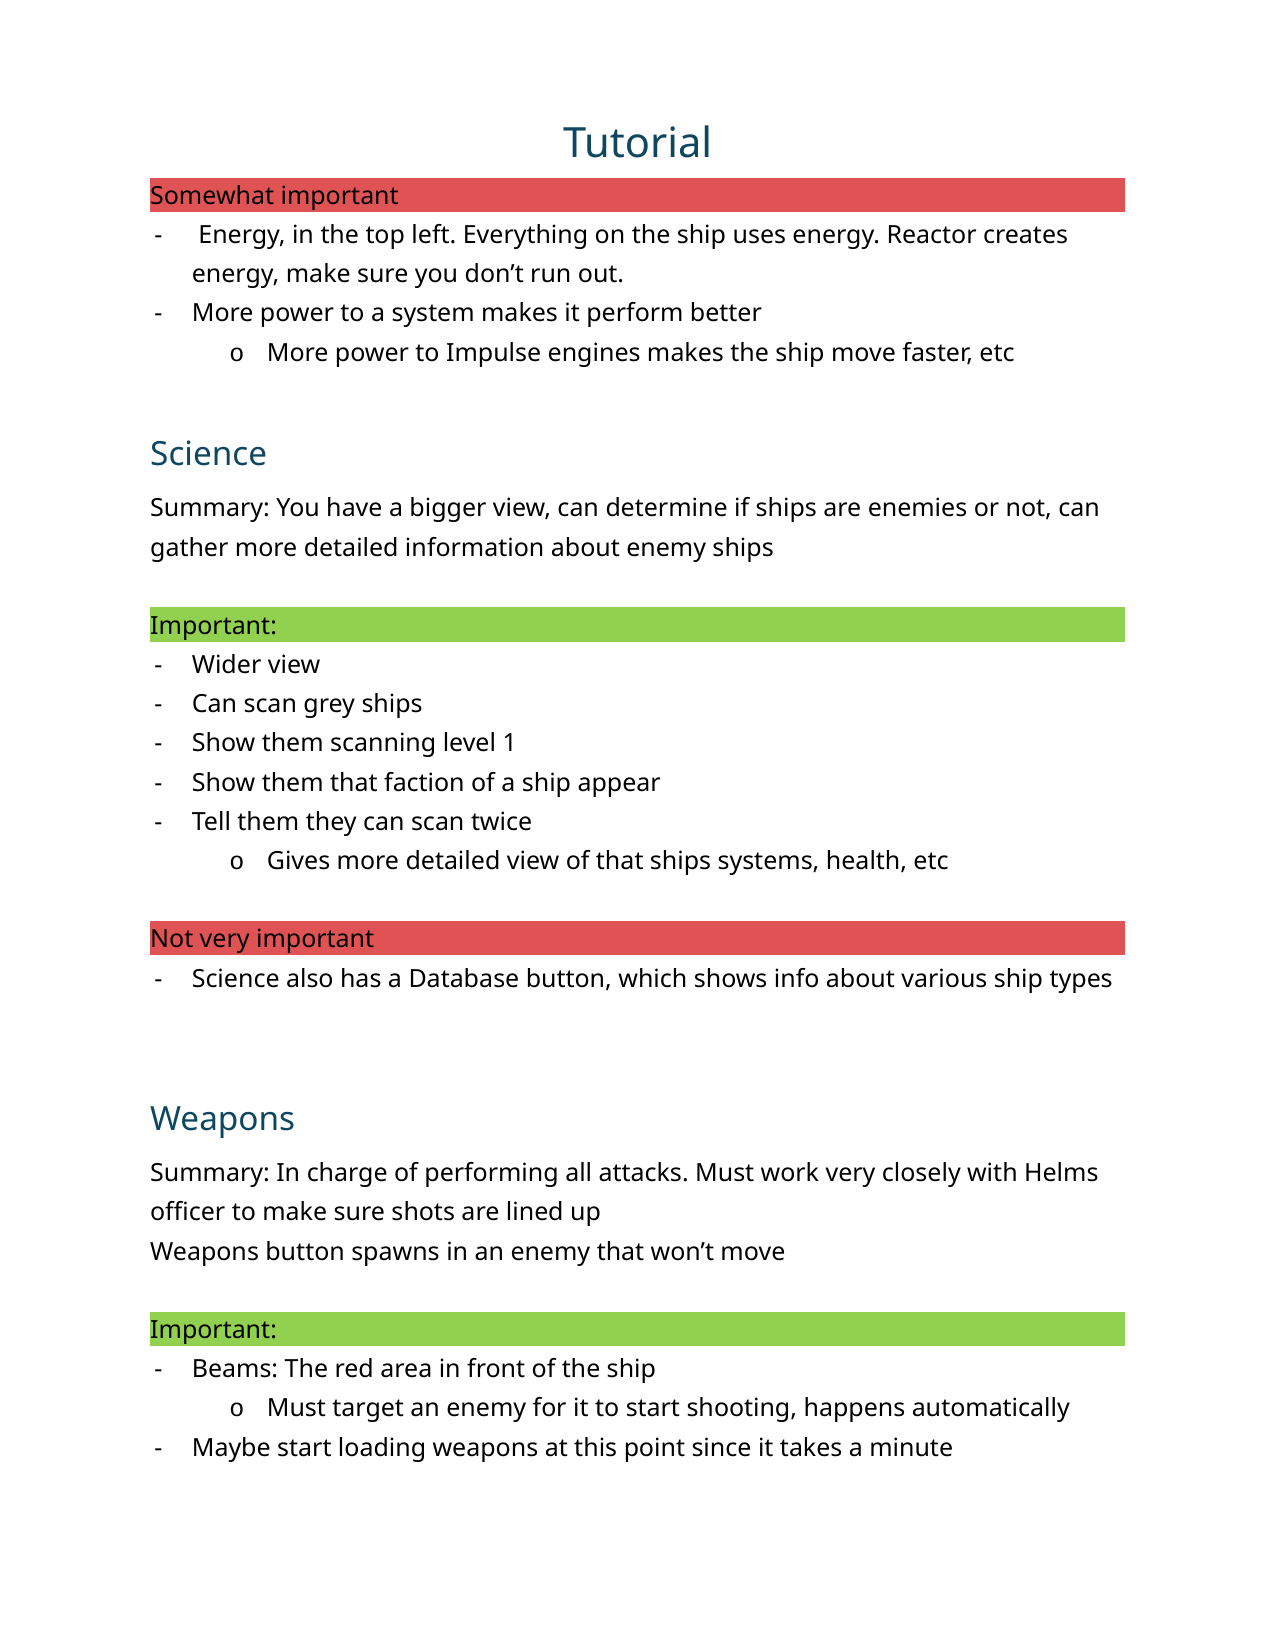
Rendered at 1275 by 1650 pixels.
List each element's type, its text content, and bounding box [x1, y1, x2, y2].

list Gives more detailed view of that ships systems, health, etc [229, 842, 1125, 877]
text Weapons button spawns in an enemy that won’t move [150, 1233, 1125, 1267]
list Show them that faction of a ship appear [154, 764, 1125, 798]
text Summary: In charge of performing all attacks. Must work very closely with Helms officer to make sure shots are lined up [150, 1155, 1125, 1228]
list More power to a system makes it perform better [154, 295, 1125, 329]
list Energy, in the top left. Everything on the ship uses energy. Reactor creates energy, make sure you don’t run out. [154, 217, 1125, 290]
list Show them scanning level 1 [154, 725, 1125, 759]
list Must target an enemy for it to start shooting, happens automatically [229, 1390, 1125, 1424]
list Can scan grey ships [154, 686, 1125, 720]
list Tell them they can scan twice [154, 803, 1125, 837]
text Not very important [150, 921, 1125, 955]
text Important: [150, 607, 1125, 642]
text Summary: You have a bigger view, can determine if ships are enemies or not, can gather more detailed information about enemy ships [150, 490, 1125, 563]
list Maybe start loading weapons at this point since it takes a minute [154, 1429, 1125, 1463]
subtitle Weapons [150, 1094, 1125, 1140]
text Important: [150, 1312, 1125, 1346]
list More power to Impulse engines makes the ship move faster, etc [229, 334, 1125, 368]
text Somewhat important [150, 178, 1125, 212]
list Science also has a Database button, which shows info about various ship types [154, 960, 1125, 994]
subtitle Science [150, 429, 1125, 475]
list Beams: The red area in front of the ship [154, 1351, 1125, 1385]
list Wider view [154, 647, 1125, 681]
